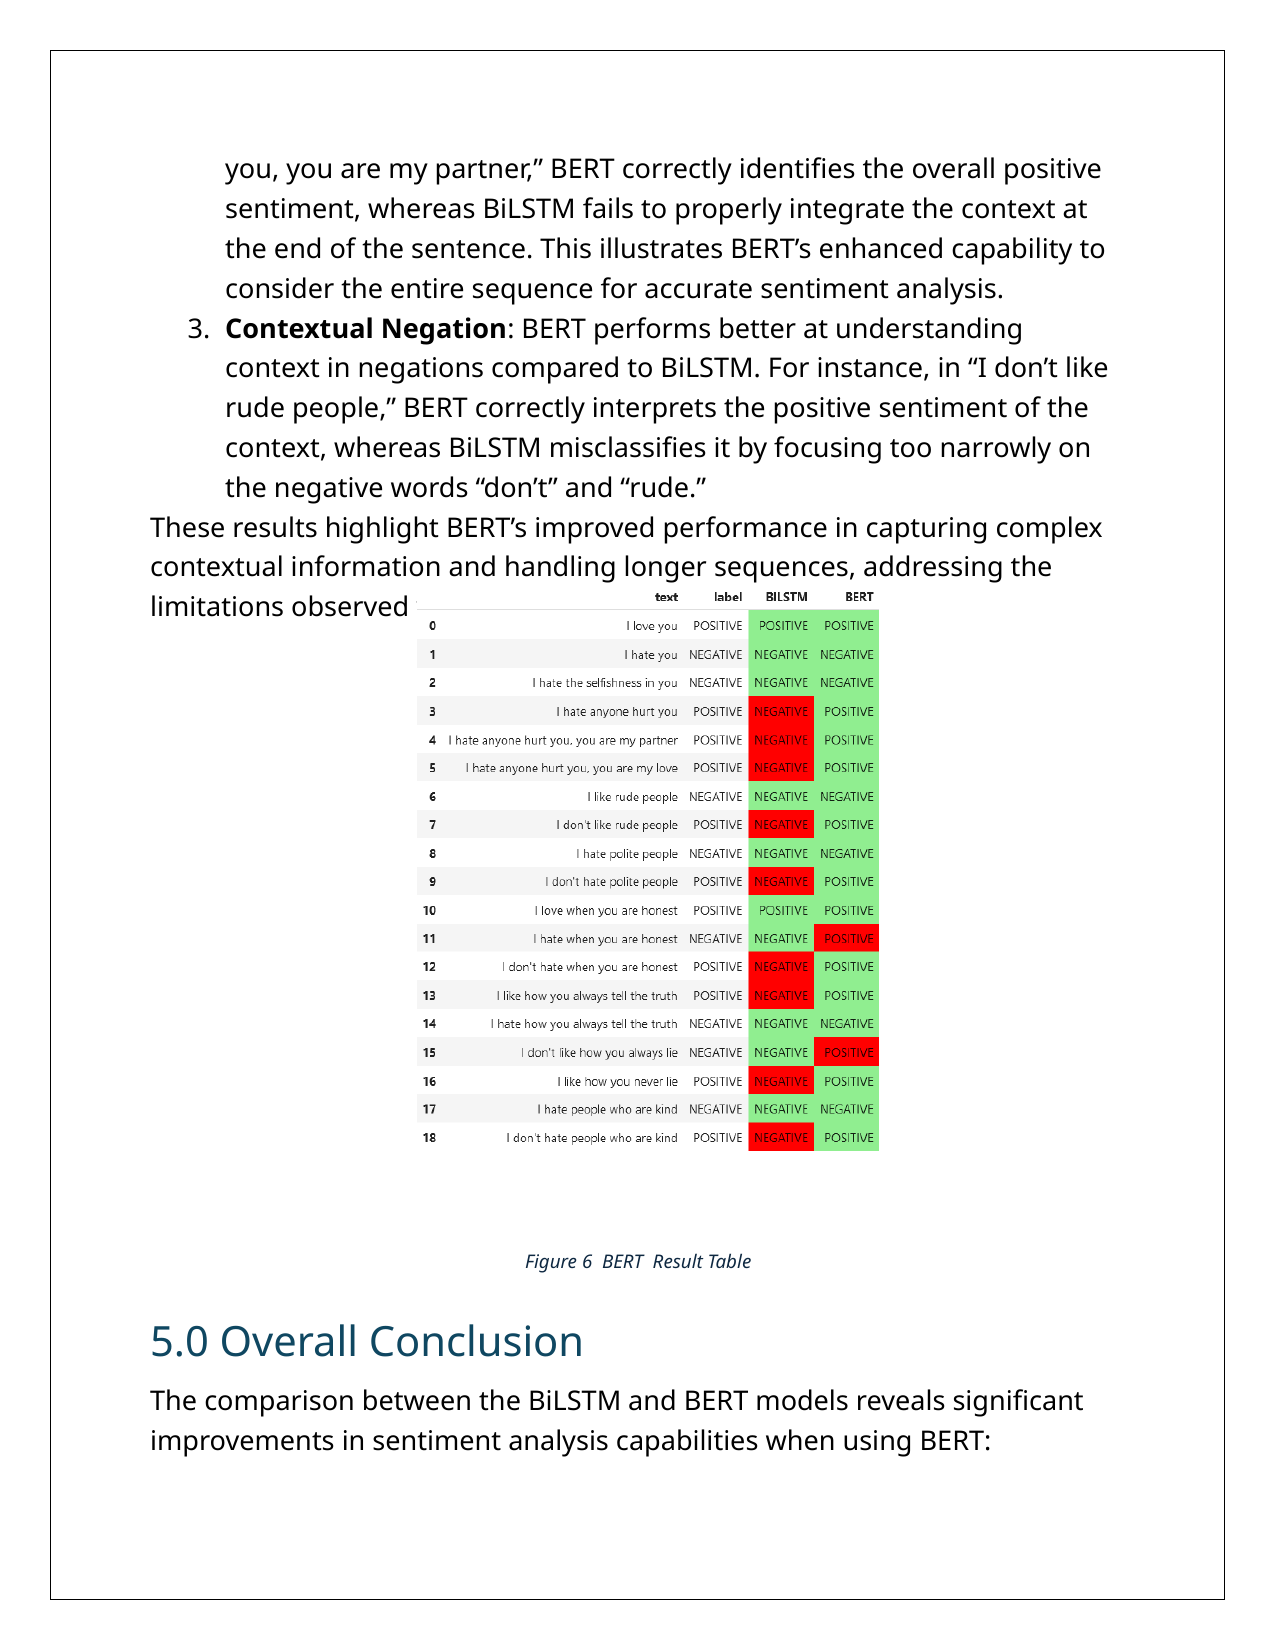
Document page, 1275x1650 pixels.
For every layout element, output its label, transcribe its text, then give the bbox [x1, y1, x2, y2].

picture [417, 583, 886, 1159]
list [187, 150, 1125, 306]
list Contextual Negation: BERT performs better at understanding context in negations compared to BiLSTM. For instance, in “I don’t like rude people,” BERT correctly interprets the positive sentiment of the context, whereas BiLSTM misclassifies it by focusing too narrowly on the negative words “don’t” and “rude.” [187, 309, 1125, 505]
text Figure 6 BERT Result Table [525, 1248, 1125, 1274]
text These results highlight BERT’s improved performance in capturing complex contextual information and handling longer sequences, addressing the limitations observed with BiLSTM models. [150, 508, 1125, 624]
text The comparison between the BiLSTM and BERT models reveals significant improvements in sentiment analysis capabilities when using BERT: [150, 1381, 1125, 1458]
subtitle 5.0 Overall Conclusion [150, 1312, 1125, 1368]
